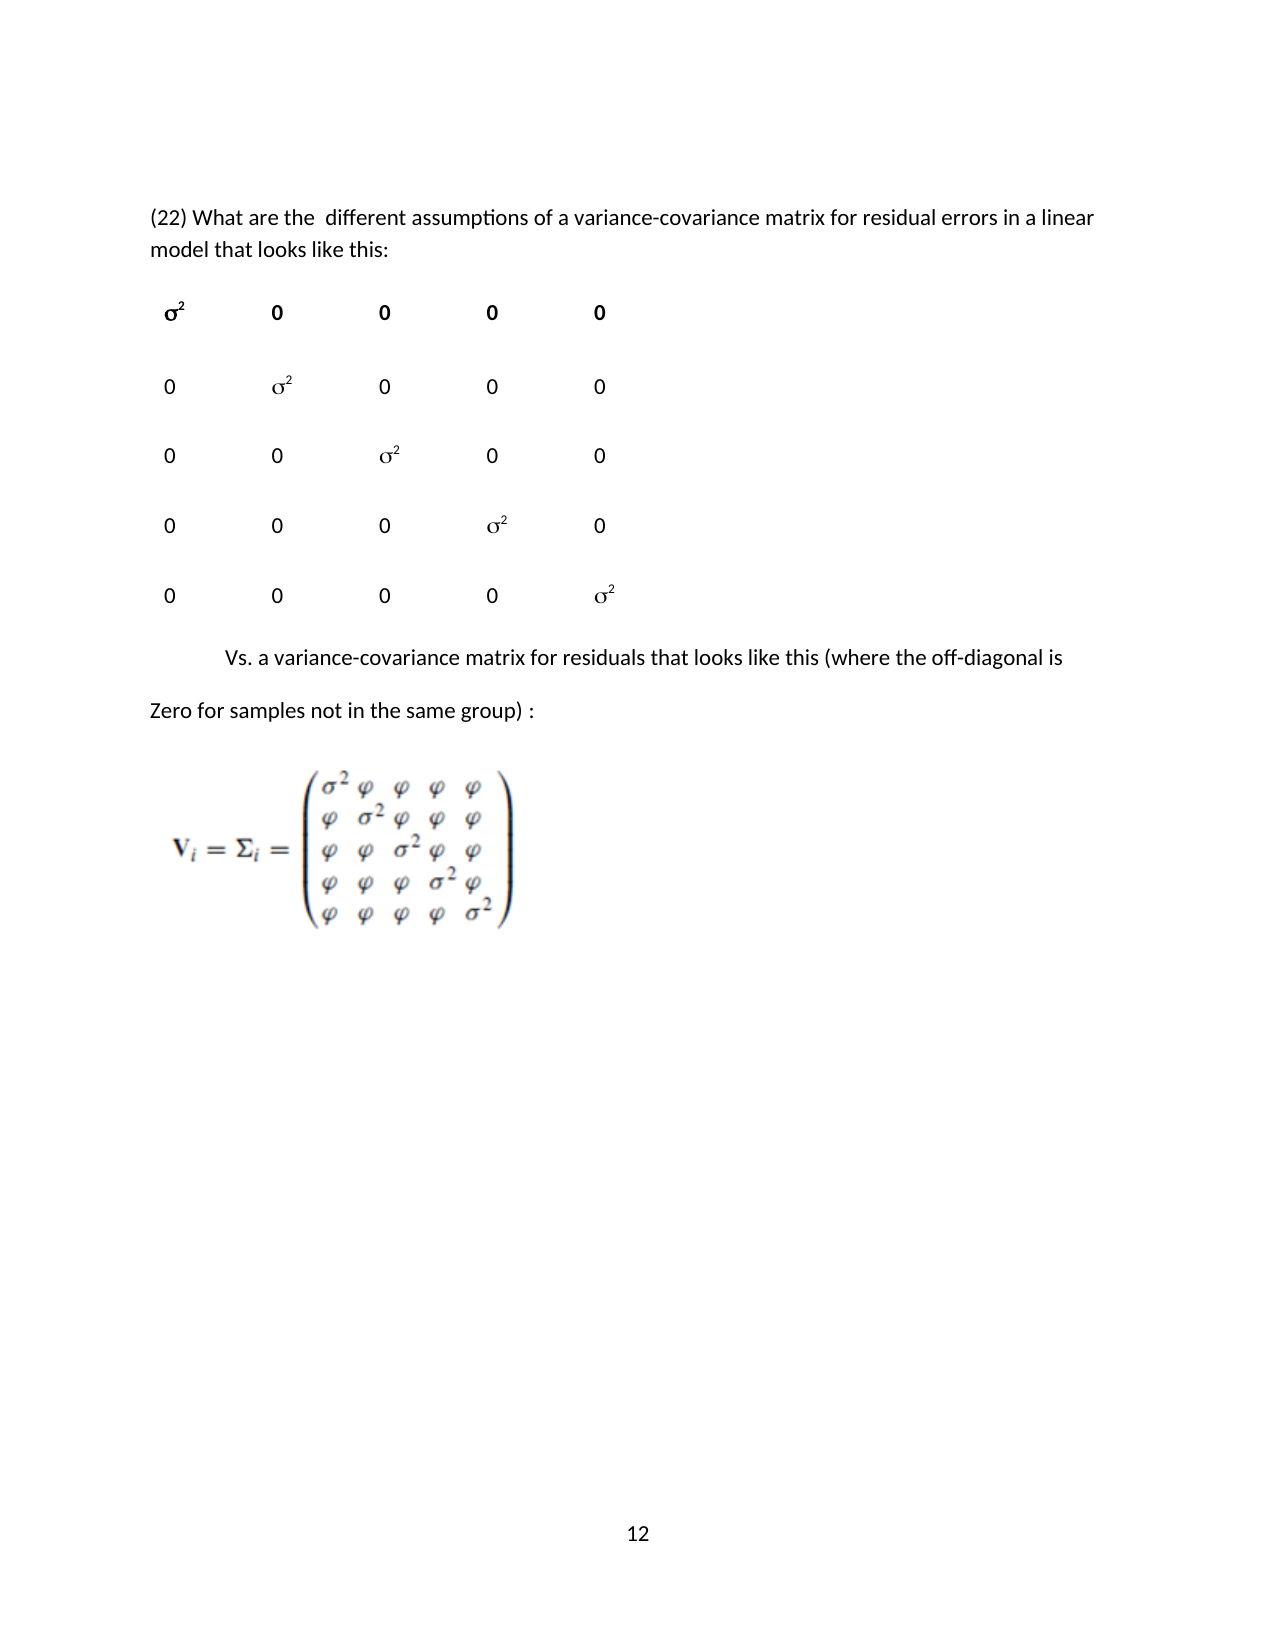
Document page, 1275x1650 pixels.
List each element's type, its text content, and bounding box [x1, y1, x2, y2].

text Vs. a variance-covariance matrix for residuals that looks like this (where the off-diagonal is [150, 643, 1125, 671]
table_cell 0 [150, 364, 255, 432]
picture [150, 749, 613, 945]
table_cell 2 [580, 574, 685, 641]
table_cell 0 [150, 504, 255, 572]
table_cell 0 [258, 434, 363, 502]
table_cell 2 [365, 434, 470, 502]
table_cell 0 [258, 504, 363, 572]
table_cell 0 [580, 434, 685, 502]
table_cell 0 [365, 574, 470, 641]
table_header 0 [473, 290, 578, 358]
table_cell 0 [580, 504, 685, 572]
table_cell 2 [473, 504, 578, 572]
table_cell 0 [150, 434, 255, 502]
text (22) What are the different assumptions of a variance-covariance matrix for residual errors in a linear model that looks like this: [150, 203, 1125, 263]
table_cell 2 [258, 364, 363, 432]
table_cell 0 [473, 434, 578, 502]
table_cell 0 [473, 364, 578, 432]
table_header 0 [365, 290, 470, 358]
table_cell 0 [365, 364, 470, 432]
table_cell 0 [150, 574, 255, 641]
table_cell 0 [258, 574, 363, 641]
table_header 0 [580, 290, 685, 358]
table_header 2 [150, 290, 255, 358]
table_cell 0 [365, 504, 470, 572]
text Zero for samples not in the same group) : [150, 696, 1125, 724]
table_header 0 [258, 290, 363, 358]
table_cell 0 [473, 574, 578, 641]
table_cell 0 [580, 364, 685, 432]
